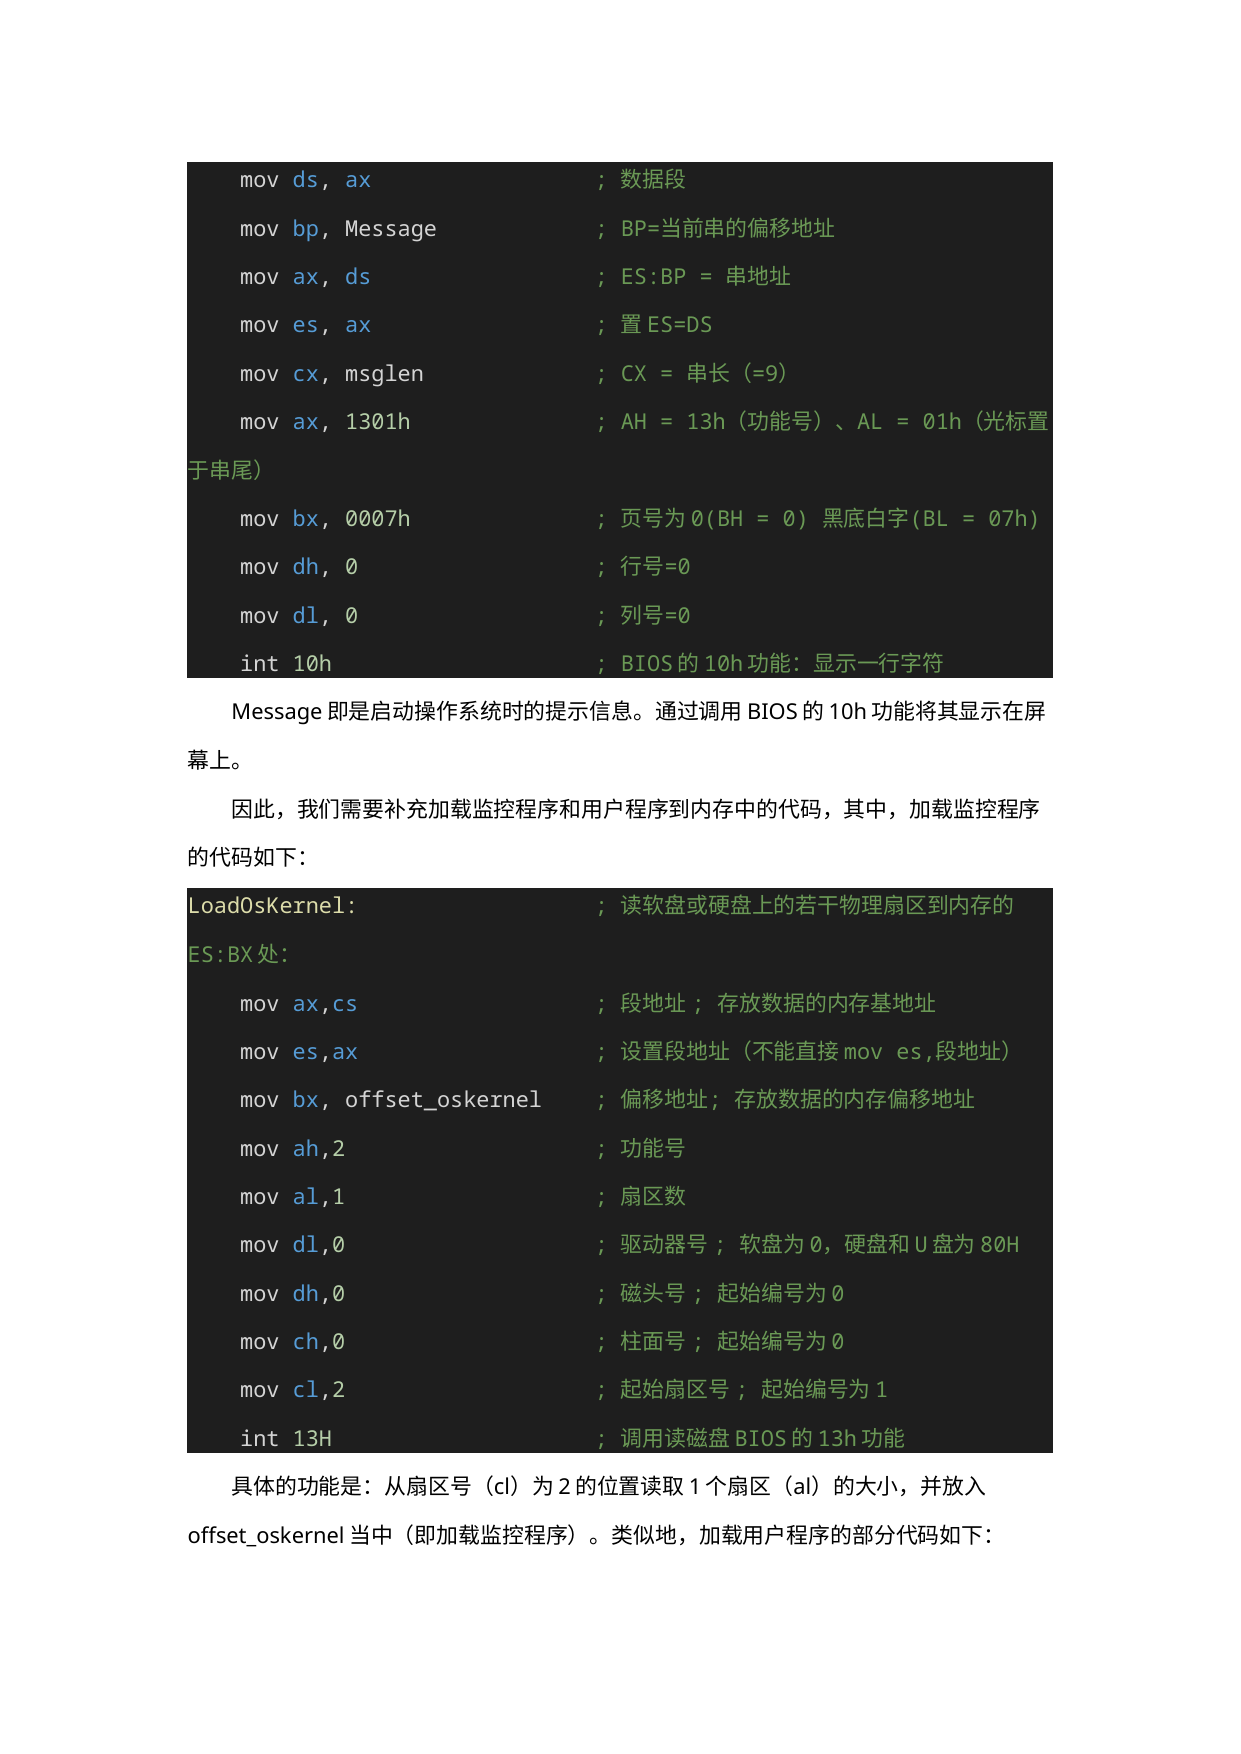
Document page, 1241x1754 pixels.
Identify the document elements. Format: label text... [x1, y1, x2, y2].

text 因此，我们需要补充加载监控程序和用户程序到内存中的代码，其中，加载监控程序的代码如下： [187, 791, 1053, 872]
text int 13H ; 调用读磁盘BIOS的13h功能 [187, 1420, 1053, 1453]
text mov cx, msglen ; CX = 串长（=9） [187, 355, 1053, 388]
text mov ax, 1301h ; AH = 13h（功能号）、AL = 01h（光标置于串尾） [187, 404, 1053, 485]
text mov ax,cs ; 段地址 ; 存放数据的内存基地址 [187, 985, 1053, 1018]
text LoadOsKernel: ; 读软盘或硬盘上的若干物理扇区到内存的ES:BX处： [187, 888, 1053, 969]
text mov ch,0 ; 柱面号 ; 起始编号为0 [187, 1324, 1053, 1356]
text mov es,ax ; 设置段地址（不能直接mov es,段地址） [187, 1034, 1053, 1066]
text mov dh, 0 ; 行号=0 [187, 549, 1053, 582]
text mov bx, 0007h ; 页号为0(BH = 0) 黑底白字(BL = 07h) [187, 501, 1053, 533]
text mov bx, offset_oskernel ; 偏移地址; 存放数据的内存偏移地址 [187, 1082, 1053, 1114]
text mov cl,2 ; 起始扇区号 ; 起始编号为1 [187, 1372, 1053, 1404]
text mov bp, Message ; BP=当前串的偏移地址 [187, 210, 1053, 243]
text mov al,1 ; 扇区数 [187, 1179, 1053, 1211]
text mov ax, ds ; ES:BP = 串地址 [187, 259, 1053, 291]
text 具体的功能是：从扇区号（cl）为2的位置读取1个扇区（al）的大小，并放入offset_oskernel当中（即加载监控程序）。类似地，加载用户程序的部分代码如下： [187, 1469, 1053, 1550]
text mov es, ax ; 置ES=DS [187, 307, 1053, 339]
text mov dh,0 ; 磁头号 ; 起始编号为0 [187, 1275, 1053, 1308]
text Message即是启动操作系统时的提示信息。通过调用BIOS的10h功能将其显示在屏幕上。 [187, 694, 1053, 775]
text mov dl,0 ; 驱动器号 ; 软盘为0，硬盘和U盘为80H [187, 1227, 1053, 1259]
text mov dl, 0 ; 列号=0 [187, 597, 1053, 630]
text mov ah,2 ; 功能号 [187, 1130, 1053, 1163]
text int 10h ; BIOS的10h功能：显示一行字符 [187, 646, 1053, 678]
text mov ds, ax ; 数据段 [187, 162, 1053, 194]
